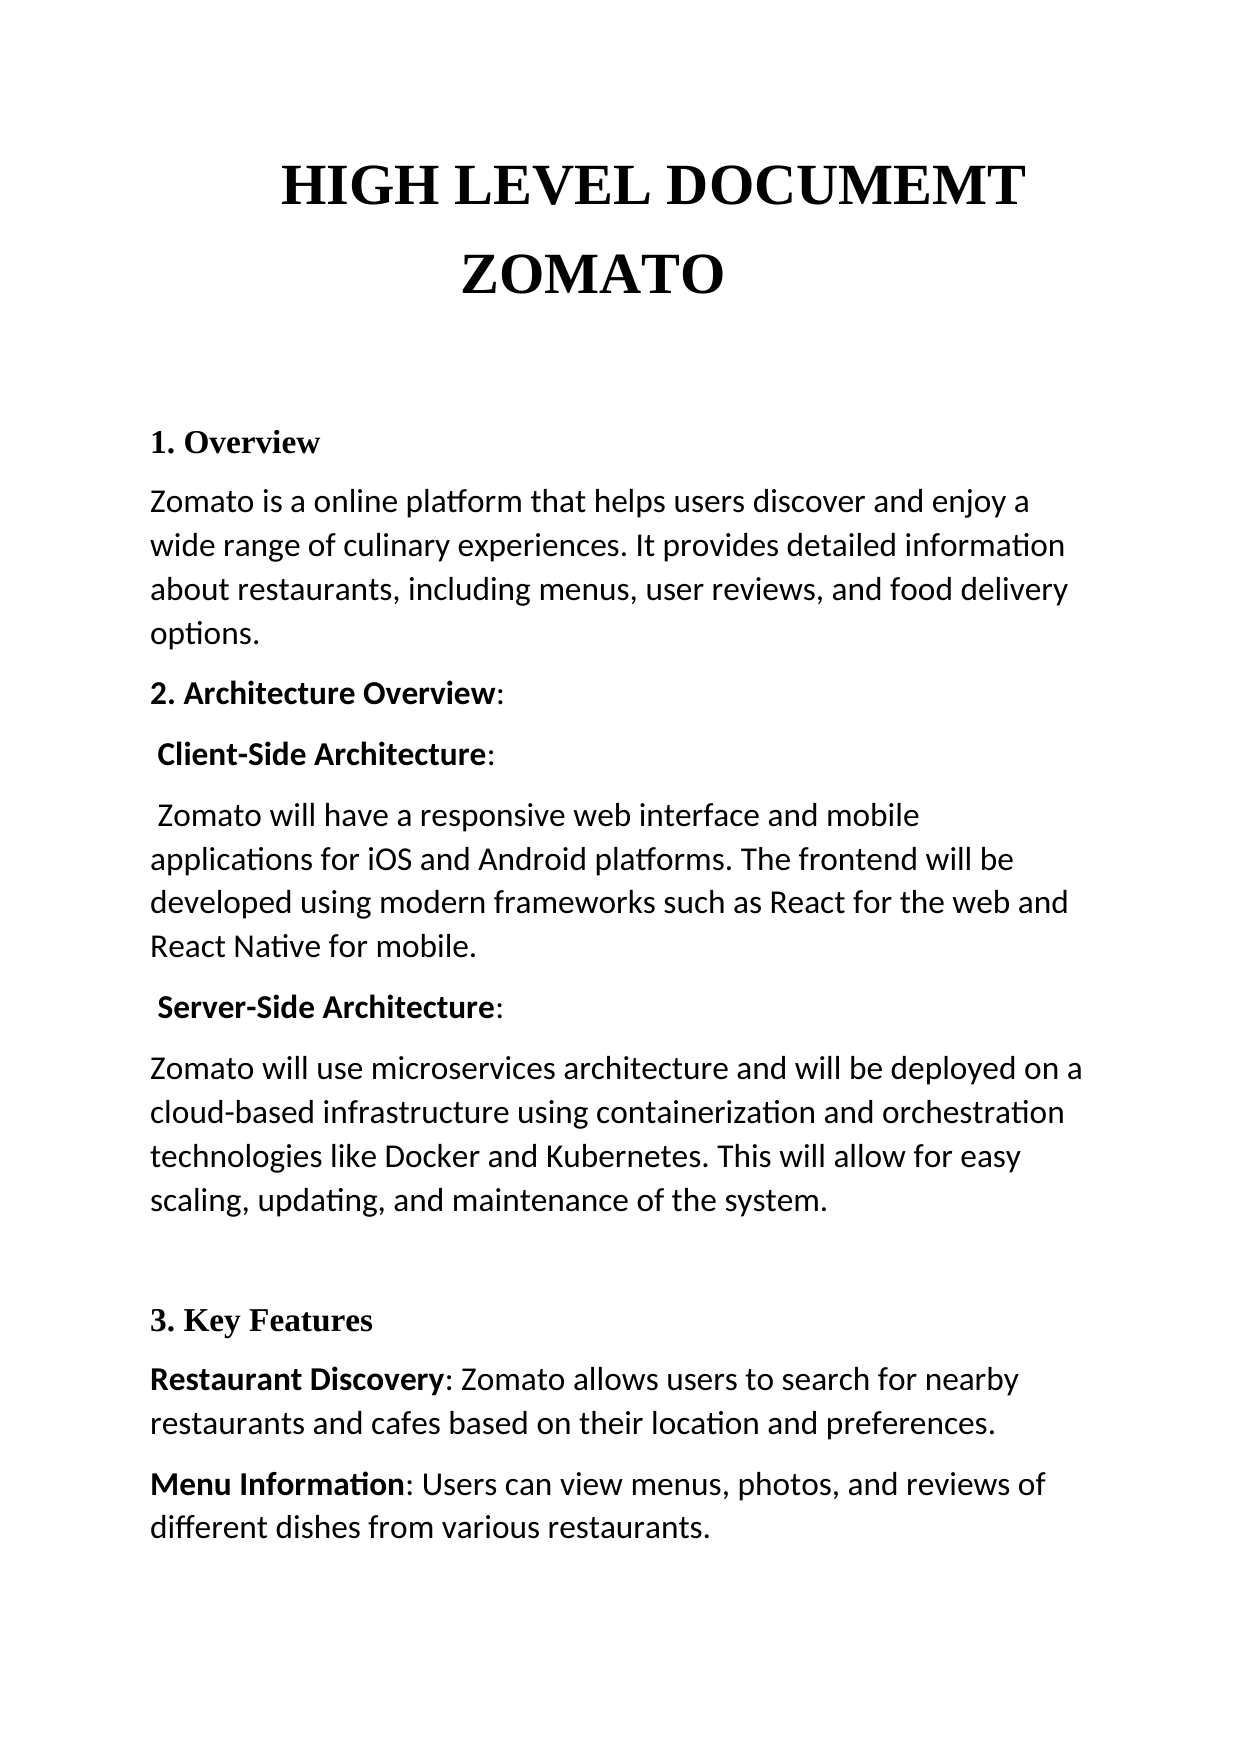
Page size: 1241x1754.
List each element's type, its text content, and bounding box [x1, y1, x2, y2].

text Client-Side Architecture: [150, 733, 1090, 774]
text Zomato will use microservices architecture and will be deployed on a cloud-based infrastructure using containerization and orchestration technologies like Docker and Kubernetes. This will allow for easy scaling, updating, and maintenance of the system. [150, 1047, 1090, 1219]
text Menu Information: Users can view menus, photos, and reviews of different dishes from various restaurants. [150, 1462, 1090, 1547]
text Server-Side Architecture: [150, 986, 1090, 1027]
text ZOMATO [225, 239, 1090, 306]
text 3. Key Features [150, 1300, 1090, 1338]
text Zomato is a online platform that helps users discover and enjoy a wide range of culinary experiences. It provides detailed information about restaurants, including menus, user reviews, and food delivery options. [150, 480, 1090, 652]
text 1. Overview [150, 422, 1090, 460]
text Zomato will have a responsive web interface and mobile applications for iOS and Android platforms. The frontend will be developed using modern frameworks such as React for the web and React Native for mobile. [150, 794, 1090, 966]
text Restaurant Discovery: Zomato allows users to search for nearby restaurants and cafes based on their location and preferences. [150, 1358, 1090, 1443]
text HIGH LEVEL DOCUMEMT [150, 150, 1090, 217]
text 2. Architecture Overview: [150, 672, 1090, 713]
